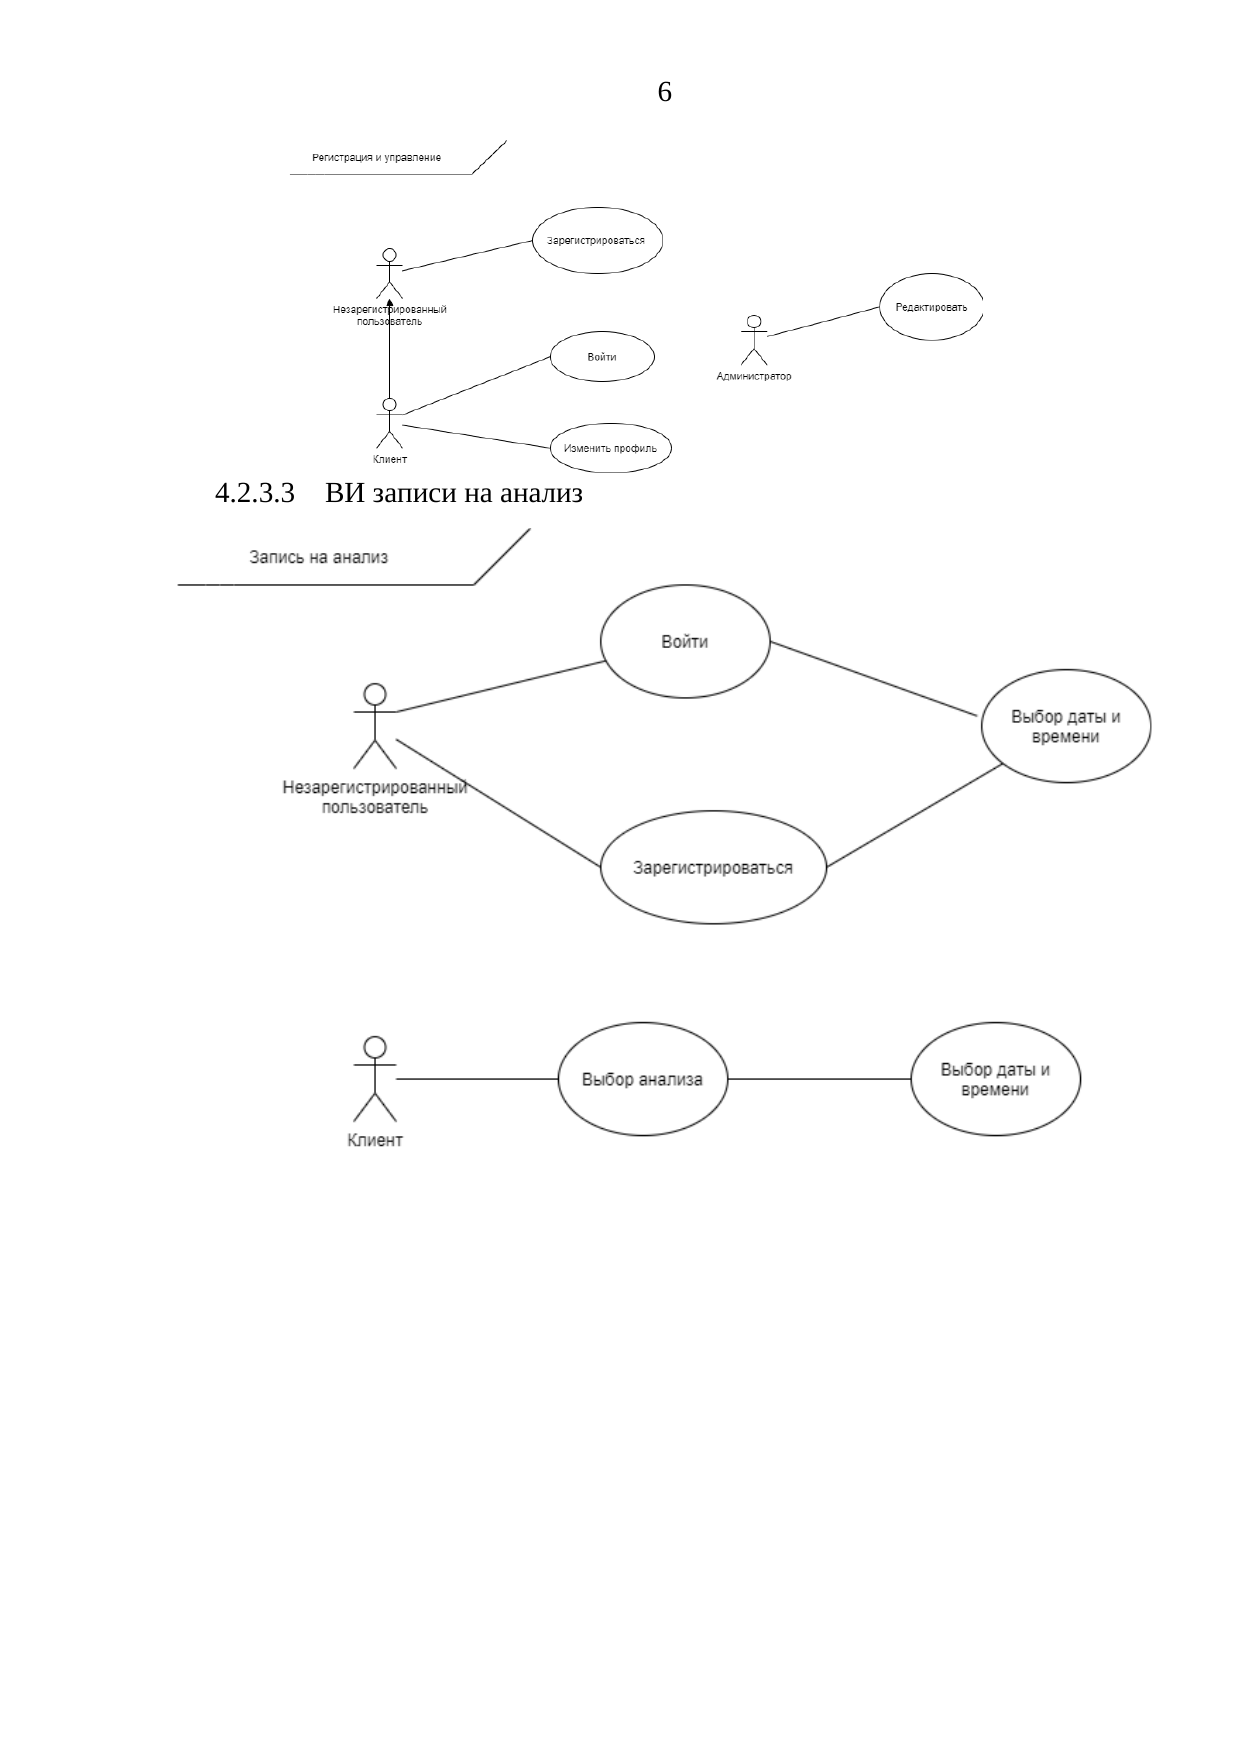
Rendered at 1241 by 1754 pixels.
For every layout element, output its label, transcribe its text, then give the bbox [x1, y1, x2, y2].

list ВИ записи на анализ [215, 475, 1152, 509]
picture [177, 528, 1152, 1152]
picture [289, 140, 983, 473]
